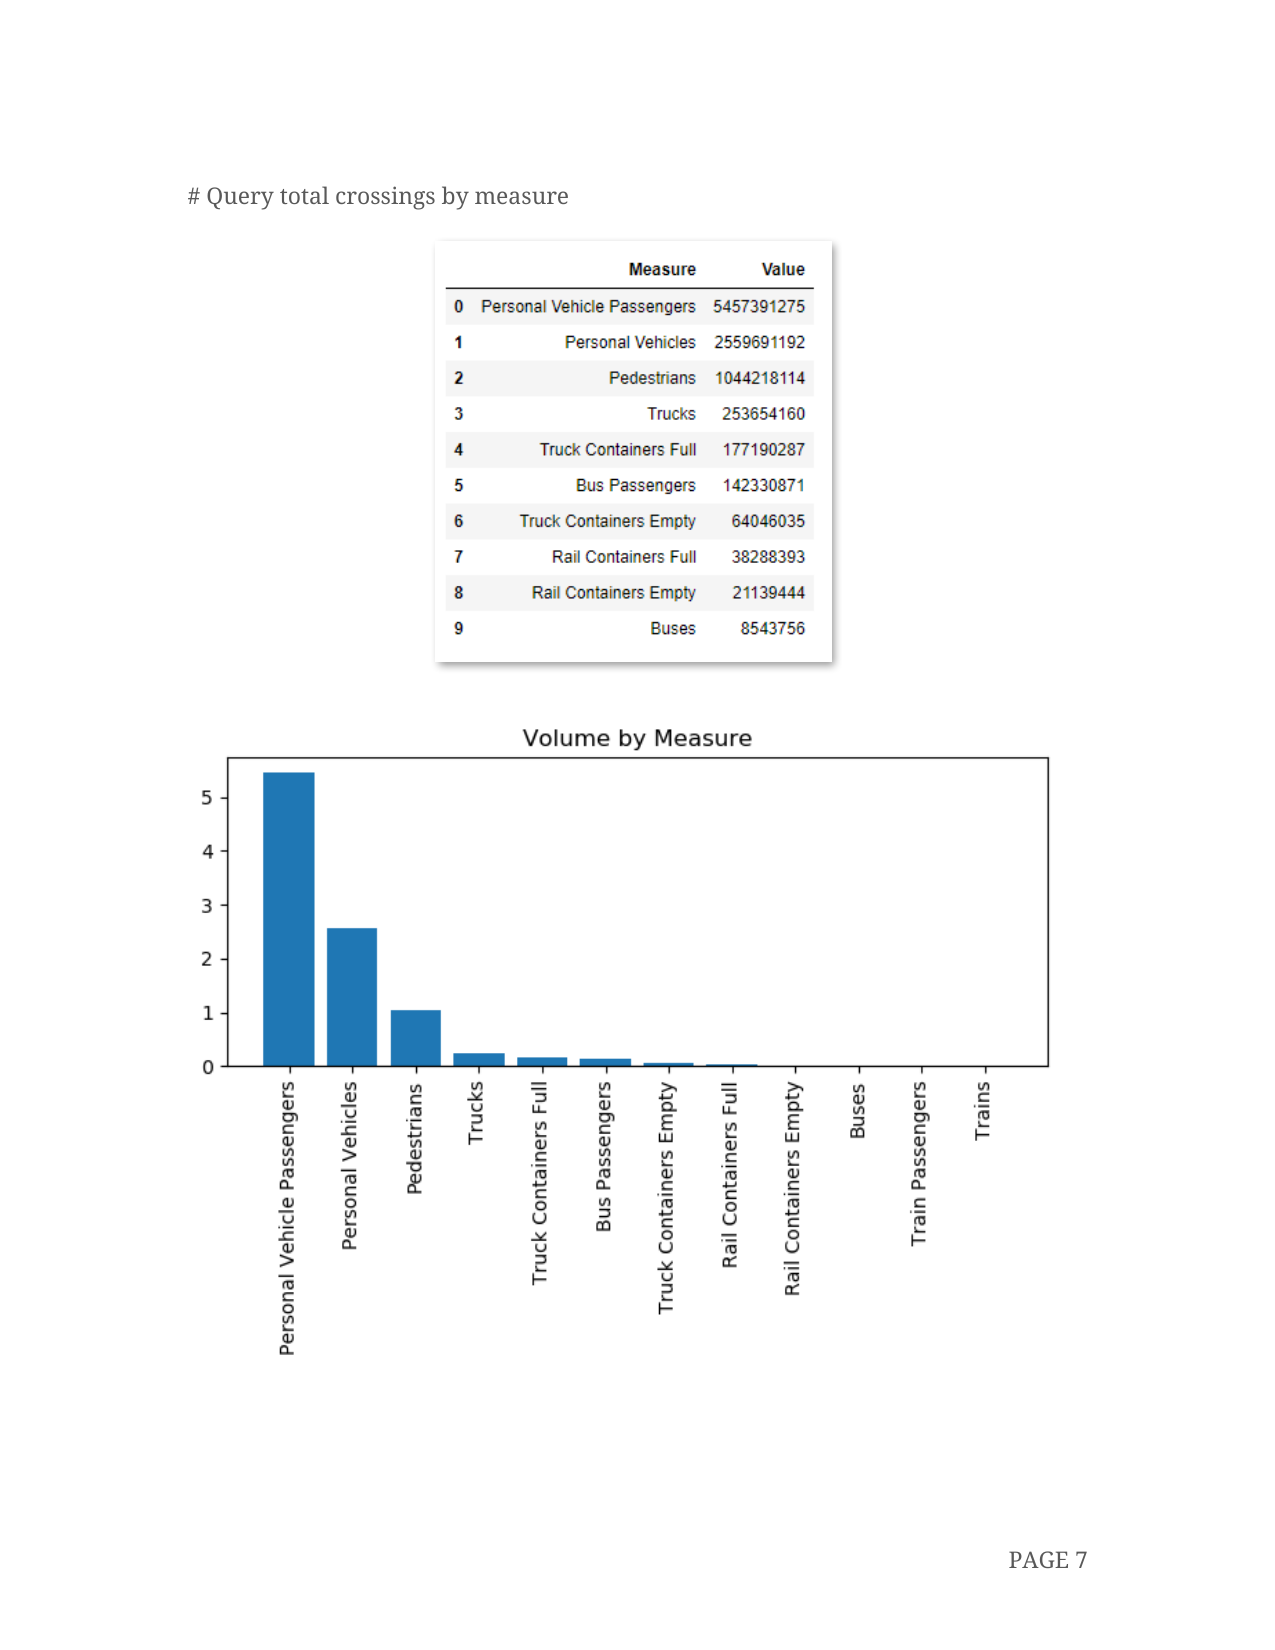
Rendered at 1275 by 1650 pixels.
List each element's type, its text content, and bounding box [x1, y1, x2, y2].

picture [187, 700, 1088, 1380]
text # Query total crossings by measure [187, 180, 1087, 211]
picture [435, 241, 832, 662]
